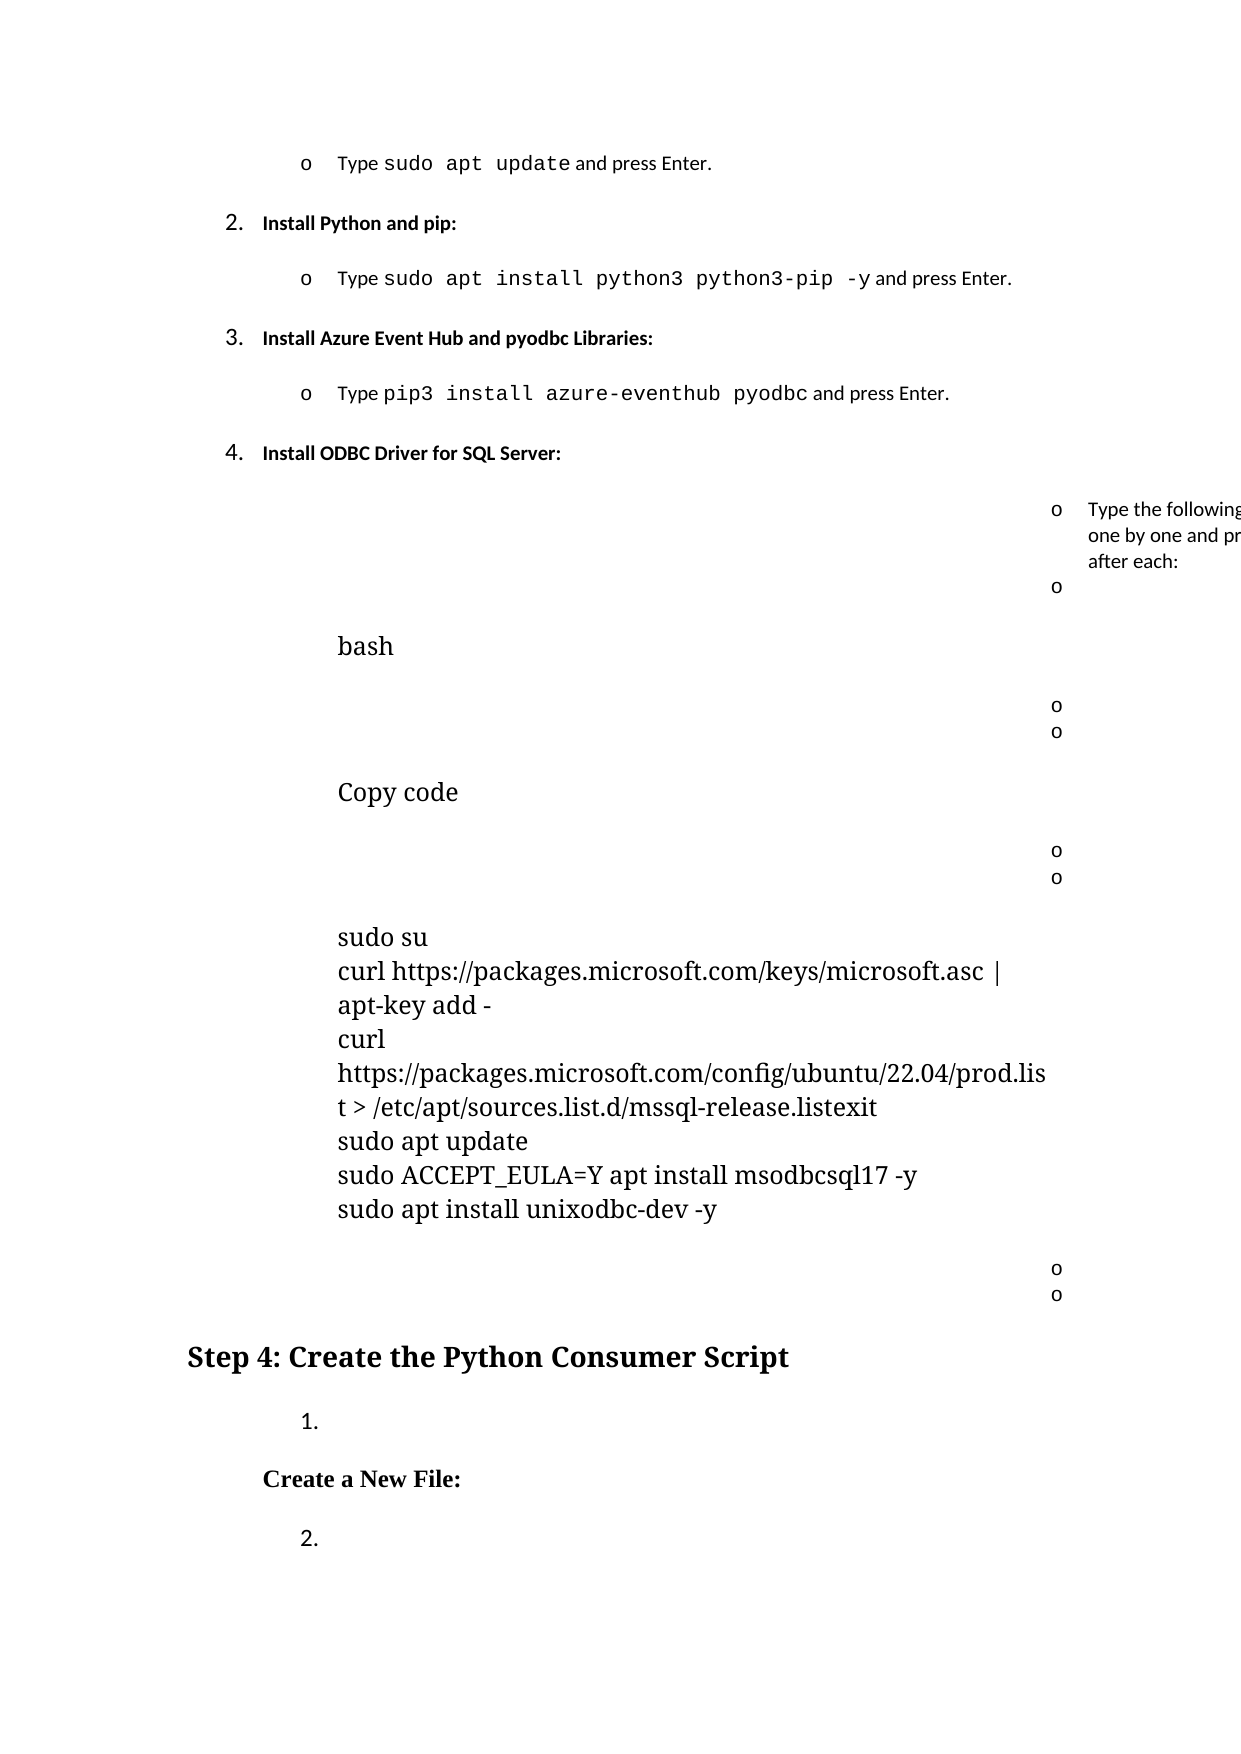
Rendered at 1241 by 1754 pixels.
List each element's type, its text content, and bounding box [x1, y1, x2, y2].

text curl https://packages.microsoft.com/keys/microsoft.asc | apt-key add - [337, 953, 1053, 1022]
subtitle Step 4: Create the Python Consumer Script [187, 1337, 1053, 1376]
text curl https://packages.microsoft.com/config/ubuntu/22.04/prod.list > /etc/apt/sources.list.d/mssql-release.listexit [337, 1022, 1053, 1124]
list Install Azure Event Hub and pyodbc Libraries: [225, 321, 1053, 351]
list Install Python and pip: [225, 206, 1053, 236]
list Type the following commands one by one and press Enter after each: [1050, 496, 1240, 573]
text sudo ACCEPT_EULA=Y apt install msodbcsql17 -y [337, 1158, 1053, 1192]
text sudo apt update [337, 1124, 1053, 1158]
list Type pip3 install azure-eventhub pyodbc and press Enter. [300, 381, 1053, 407]
text sudo apt install unixodbc-dev -y [337, 1192, 1053, 1226]
text Copy code [337, 774, 1053, 808]
list Type sudo apt update and press Enter. [300, 150, 1053, 176]
list Type sudo apt install python3 python3-pip -y and press Enter. [300, 265, 1053, 292]
text Create a New File: [262, 1464, 1053, 1493]
text bash [337, 629, 1053, 663]
text sudo su [337, 919, 1053, 953]
list Install ODBC Driver for SQL Server: [225, 436, 1053, 467]
